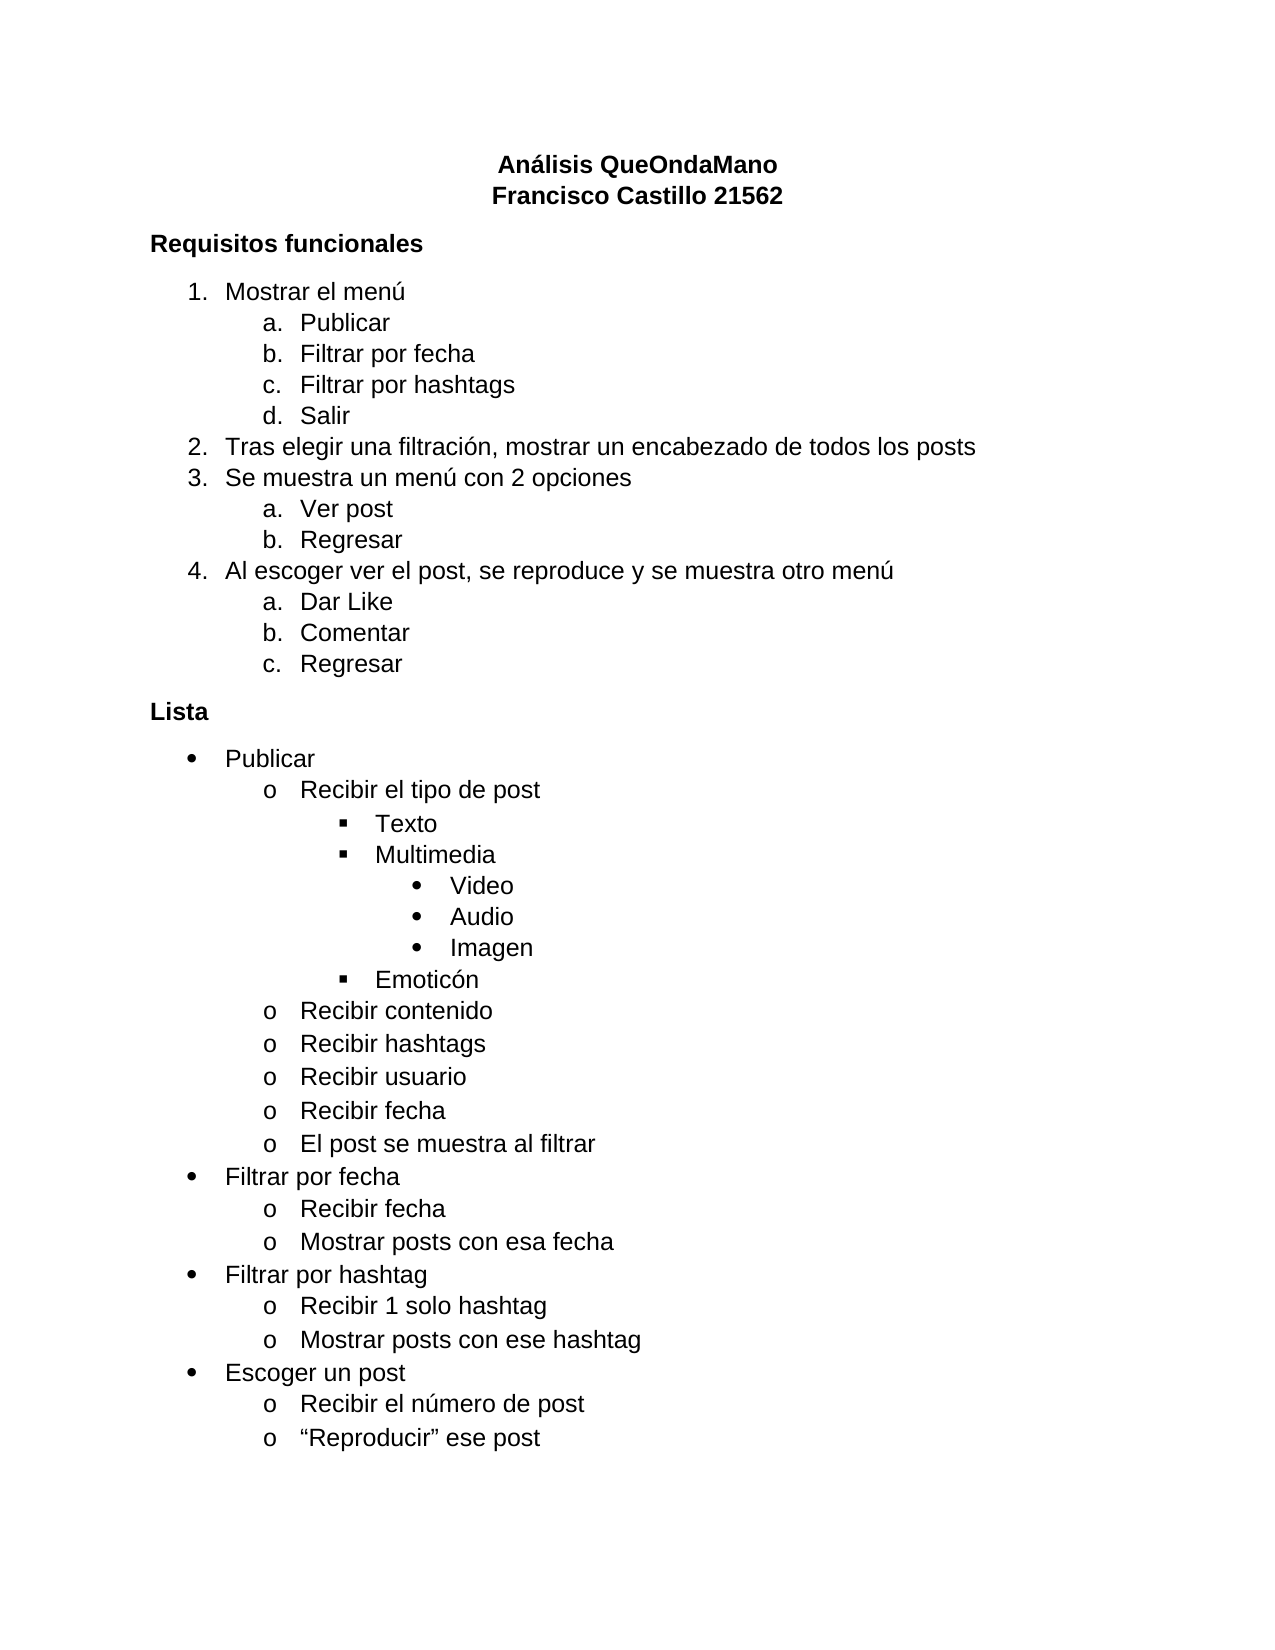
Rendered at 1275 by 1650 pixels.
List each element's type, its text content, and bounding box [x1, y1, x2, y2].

list Filtrar por hashtag [187, 1260, 1125, 1289]
list Recibir 1 solo hashtag [262, 1291, 1125, 1322]
list Publicar [262, 307, 1125, 336]
text Lista [150, 697, 1125, 725]
list Publicar [187, 744, 1125, 773]
list El post se muestra al filtrar [262, 1129, 1125, 1160]
list Audio [412, 902, 1125, 931]
list Ver post [262, 494, 1125, 522]
list “Reproducir” ese post [262, 1422, 1125, 1453]
list Tras elegir una filtración, mostrar un encabezado de todos los posts [187, 432, 1125, 460]
list Mostrar el menú [187, 276, 1125, 305]
list Regresar [262, 649, 1125, 678]
list Al escoger ver el post, se reproduce y se muestra otro menú [187, 556, 1125, 584]
list Recibir fecha [262, 1193, 1125, 1224]
list Filtrar por hashtags [262, 369, 1125, 398]
list Filtrar por fecha [262, 338, 1125, 367]
list Recibir el número de post [262, 1389, 1125, 1420]
list Escoger un post [187, 1358, 1125, 1387]
list Recibir contenido [262, 996, 1125, 1027]
list Texto [337, 809, 1125, 838]
list Mostrar posts con ese hashtag [262, 1325, 1125, 1356]
list Salir [262, 401, 1125, 429]
list Recibir usuario [262, 1062, 1125, 1093]
text Requisitos funcionales [150, 229, 1125, 257]
list Filtrar por fecha [187, 1162, 1125, 1191]
list Emoticón [337, 964, 1125, 993]
list Dar Like [262, 587, 1125, 616]
list Comentar [262, 618, 1125, 647]
list Regresar [262, 525, 1125, 553]
list Video [412, 871, 1125, 900]
list Recibir el tipo de post [262, 776, 1125, 806]
list Imagen [412, 933, 1125, 962]
list Se muestra un menú con 2 opciones [187, 463, 1125, 491]
list Mostrar posts con esa fecha [262, 1227, 1125, 1258]
list Recibir hashtags [262, 1029, 1125, 1060]
text Análisis QueOndaMano Francisco Castillo 21562 [150, 150, 1125, 210]
list Recibir fecha [262, 1096, 1125, 1127]
list Multimedia [337, 840, 1125, 869]
